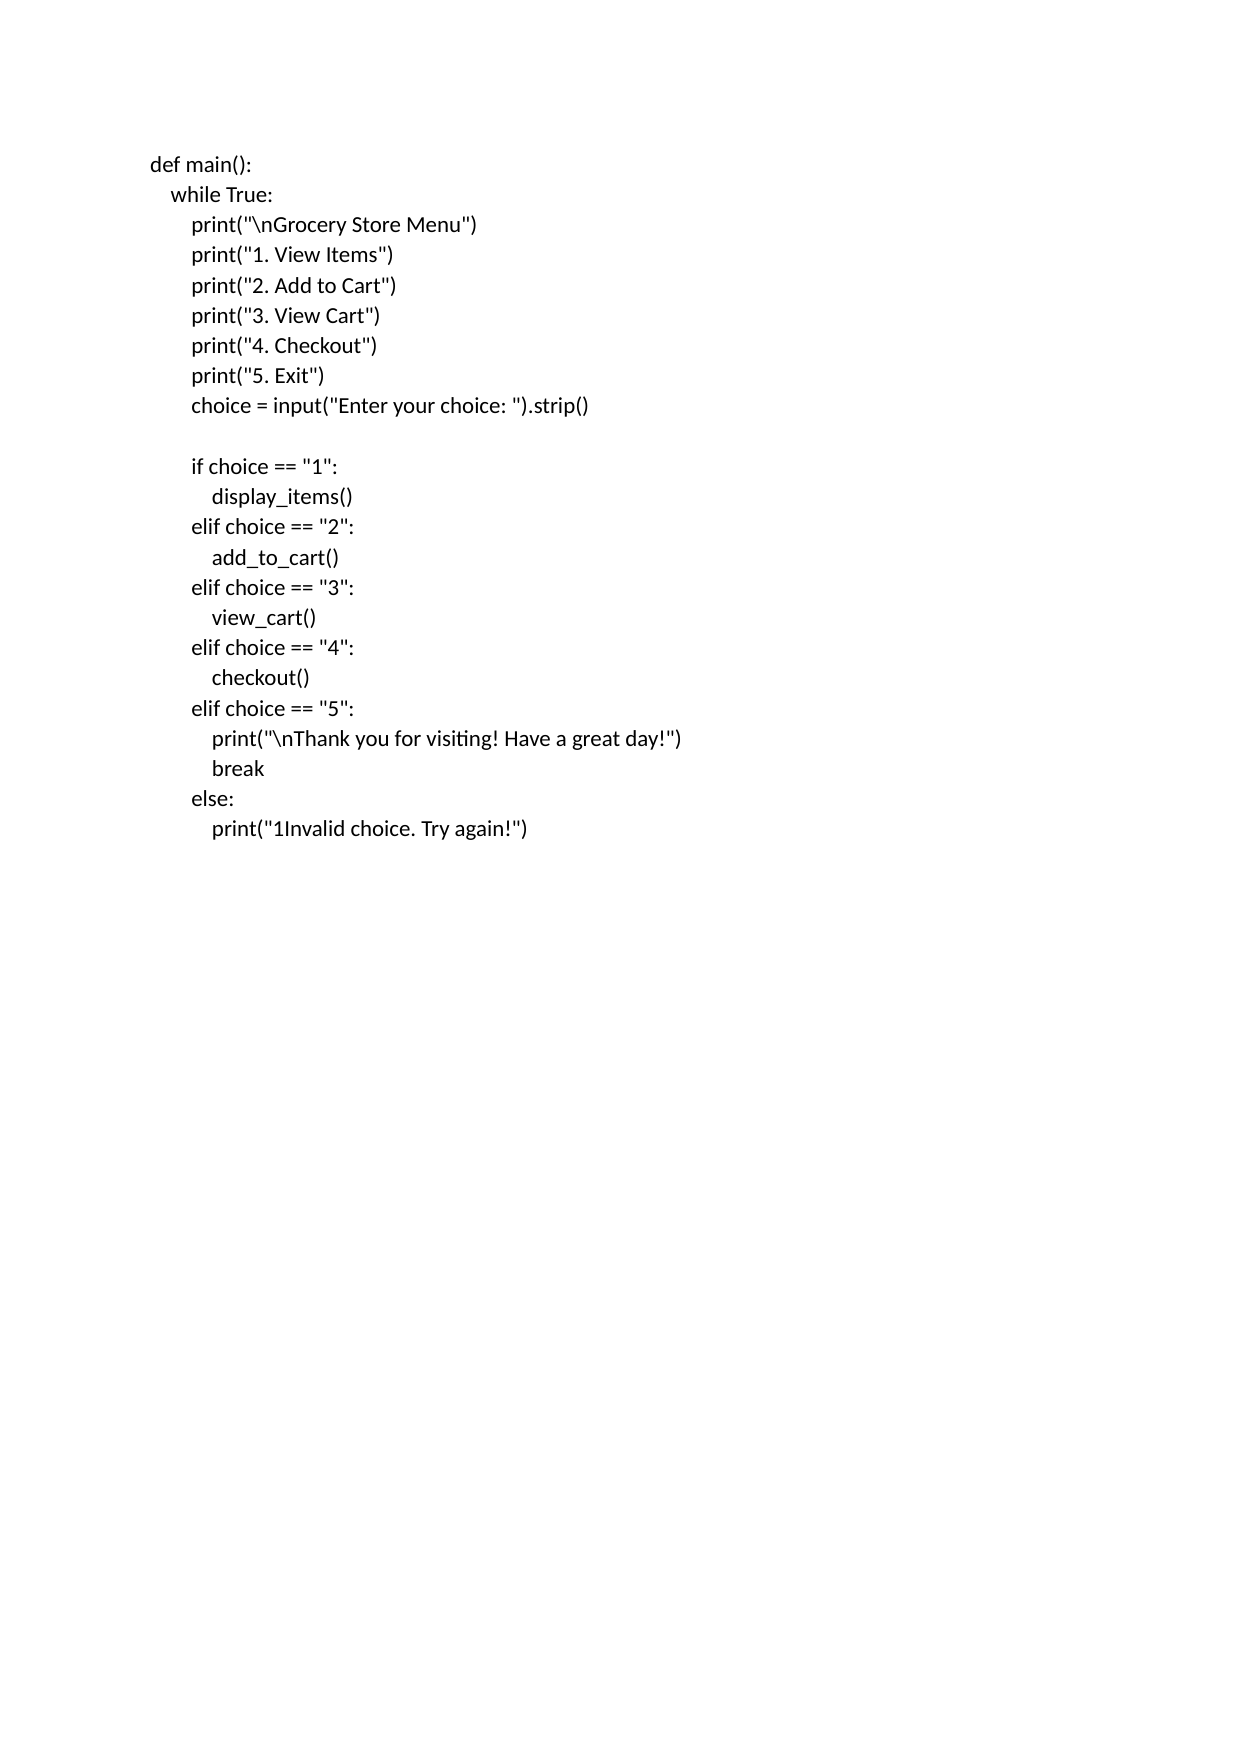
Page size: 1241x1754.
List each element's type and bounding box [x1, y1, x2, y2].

text [150, 150, 1090, 843]
